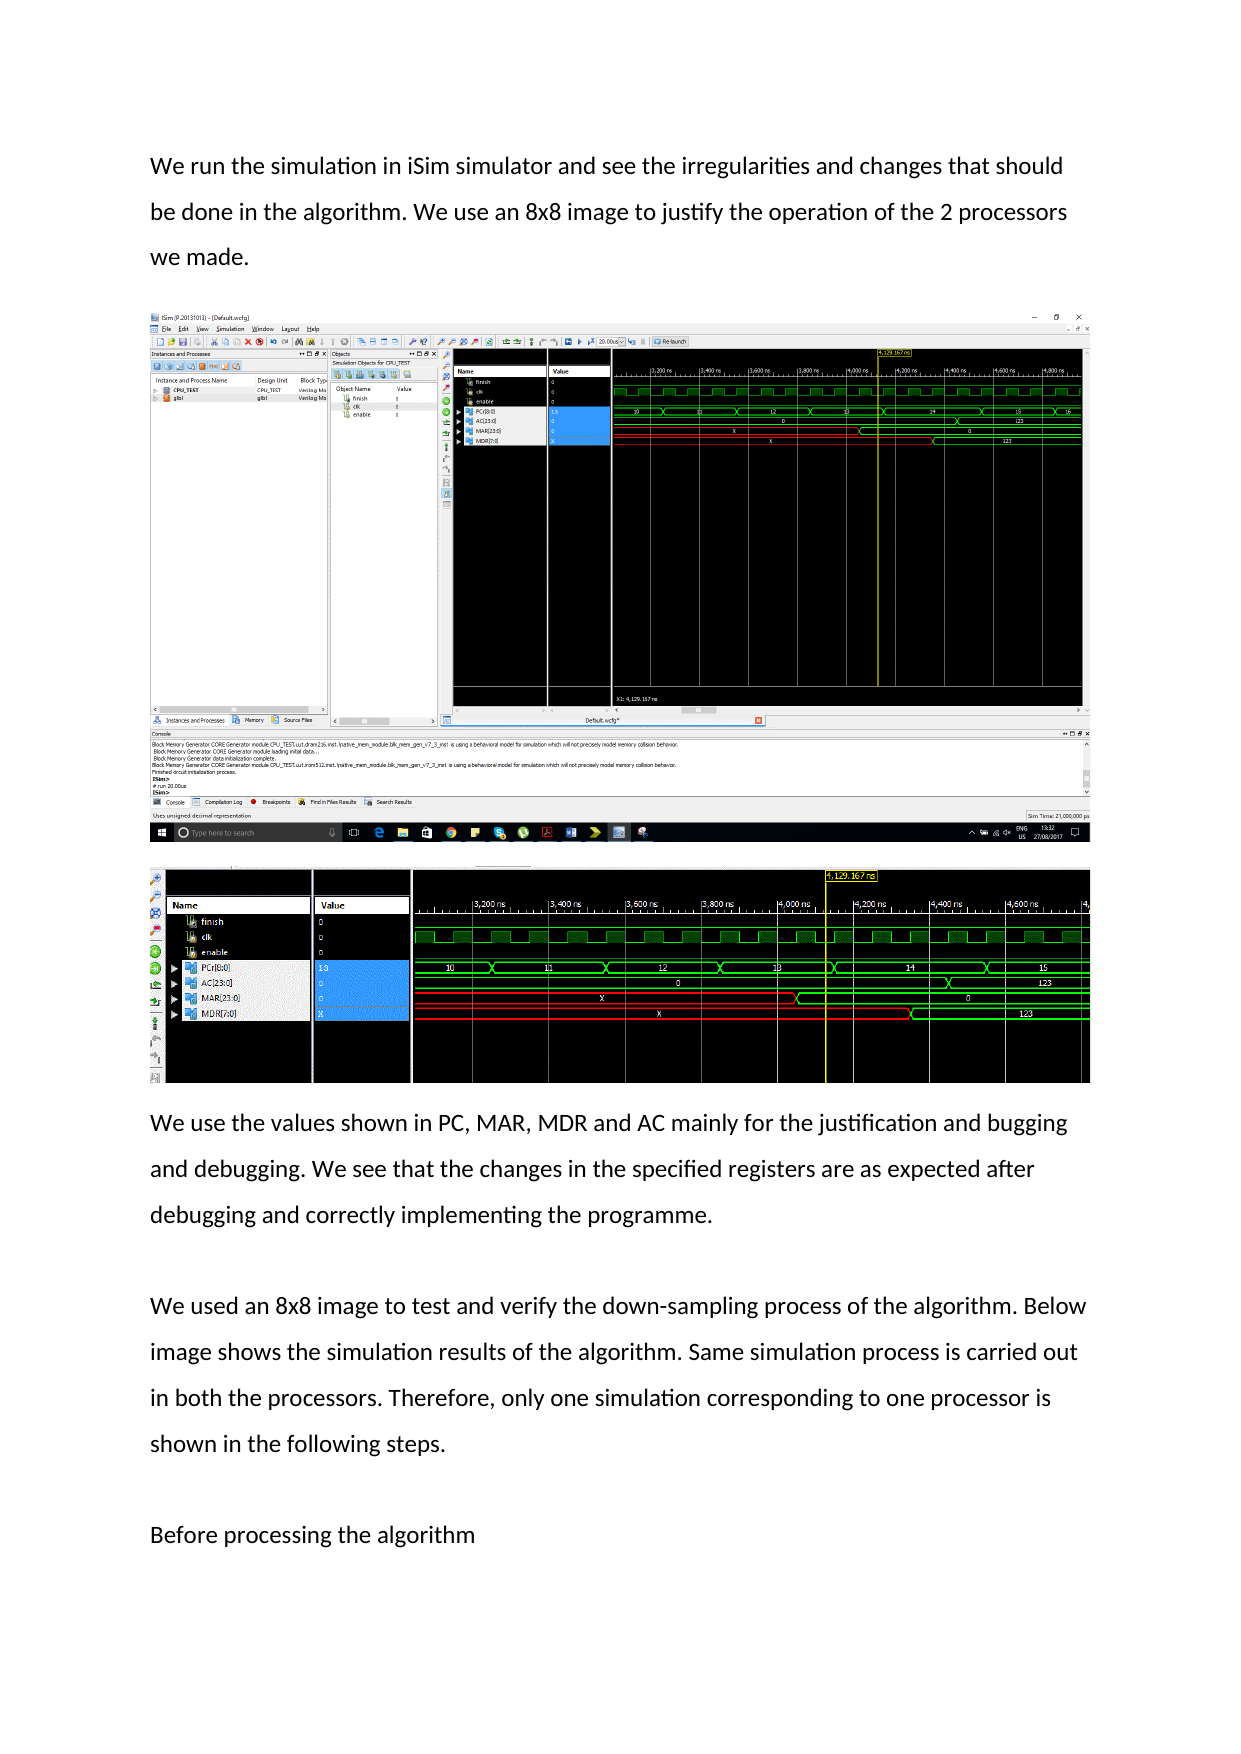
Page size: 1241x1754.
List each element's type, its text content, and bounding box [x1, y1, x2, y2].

text We use the values shown in PC, MAR, MDR and AC mainly for the justification and bugging and debugging. We see that the changes in the specified registers are as expected after debugging and correctly implementing the programme. [150, 1108, 1090, 1229]
picture [150, 312, 1091, 842]
text We run the simulation in iSim simulator and see the irregularities and changes that should be done in the algorithm. We use an 8x8 image to justify the operation of the 2 processors we made. [150, 150, 1090, 272]
picture [150, 866, 1091, 1083]
text Before processing the algorithm [150, 1519, 1090, 1550]
text We used an 8x8 image to test and verify the down-sampling process of the algorithm. Below image shows the simulation results of the algorithm. Same simulation process is carried out in both the processors. Therefore, only one simulation corresponding to one processor is shown in the following steps. [150, 1291, 1090, 1458]
